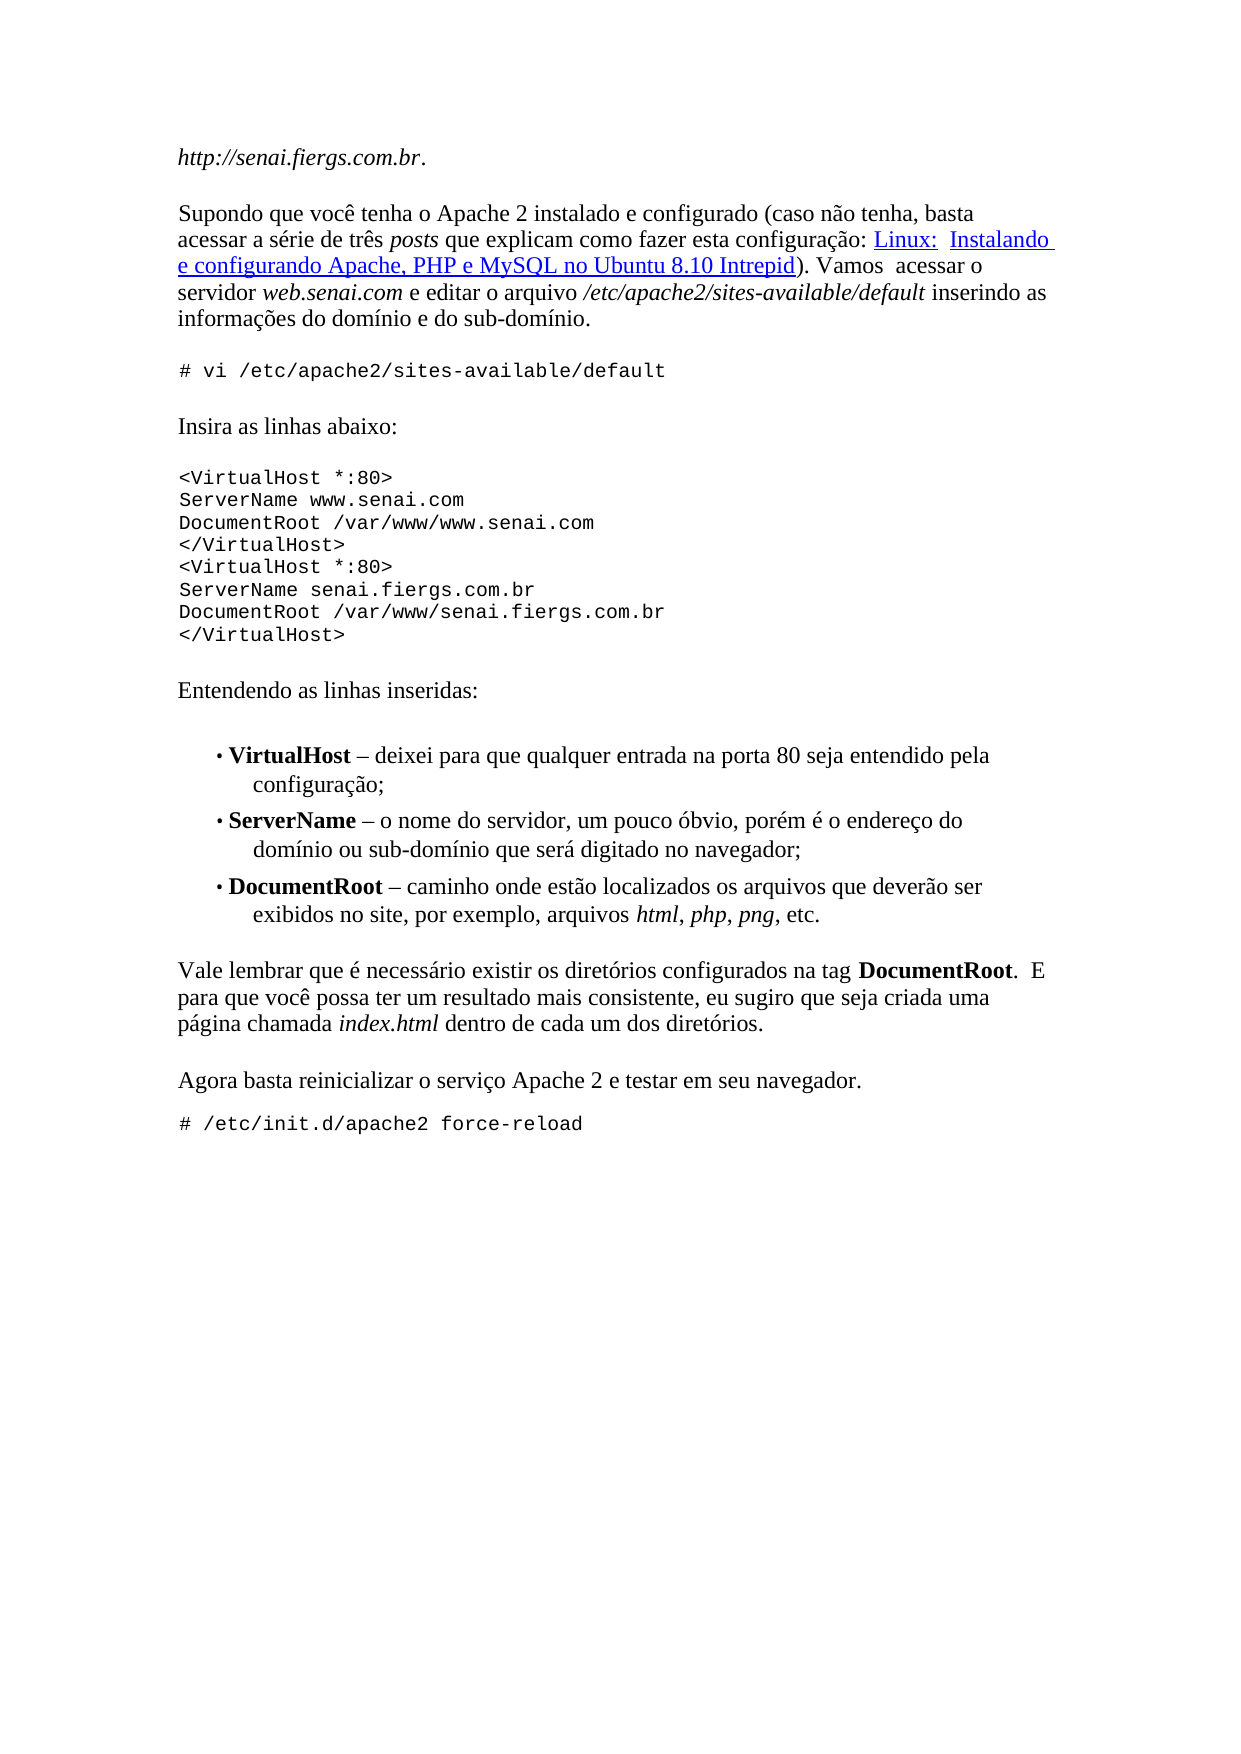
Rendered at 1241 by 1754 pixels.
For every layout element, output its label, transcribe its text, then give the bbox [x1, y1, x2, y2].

text <VirtualHost *:80> [179, 557, 1068, 580]
text DocumentRoot /var/www/senai.fiergs.com.br [178, 602, 1068, 625]
text Vale lembrar que é necessário existir os diretórios configurados na tag DocumentRoot. E para que você possa ter um resultado mais consistente, eu sugiro que seja criada uma página chamada index.html dentro de cada um dos diretórios. [177, 958, 1062, 1036]
text • DocumentRoot – caminho onde estão localizados os arquivos que deverão ser exibidos no site, por exemplo, arquivos html, php, png, etc. [216, 863, 1046, 928]
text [177, 144, 1045, 171]
text # vi /etc/apache2/sites-available/default [179, 361, 1068, 383]
text Insira as linhas abaixo: [178, 412, 1068, 440]
text <VirtualHost *:80> [179, 468, 1068, 490]
text DocumentRoot /var/www/www.senai.com [178, 513, 1068, 535]
text Entendendo as linhas inseridas: [177, 676, 1068, 704]
text </VirtualHost> [179, 625, 1068, 647]
text ServerName senai.fiergs.com.br [179, 580, 1068, 602]
text ServerName www.senai.com [179, 490, 1068, 513]
text </VirtualHost> [179, 535, 1068, 557]
text Agora basta reinicializar o serviço Apache 2 e testar em seu navegador. # /etc/init.d/apache2 force-reload [178, 1066, 899, 1136]
text Supondo que você tenha o Apache 2 instalado e configurado (caso não tenha, basta acessar a série de três posts que explicam como fazer esta configuração: Linux: Instalando e configurando Apache, PHP e MySQL no Ubuntu 8.10 Intrepid). Vamos acessar o servidor web.senai.com e editar o arquivo /etc/apache2/sites-available/default inserindo as informações do domínio e do sub-domínio. [177, 200, 1056, 332]
text • VirtualHost – deixei para que qualquer entrada na porta 80 seja entendido pela configuração; [216, 732, 1055, 797]
text • ServerName – o nome do servidor, um pouco óbvio, porém é o endereço do domínio ou sub-domínio que será digitado no navegador; [216, 798, 1026, 863]
